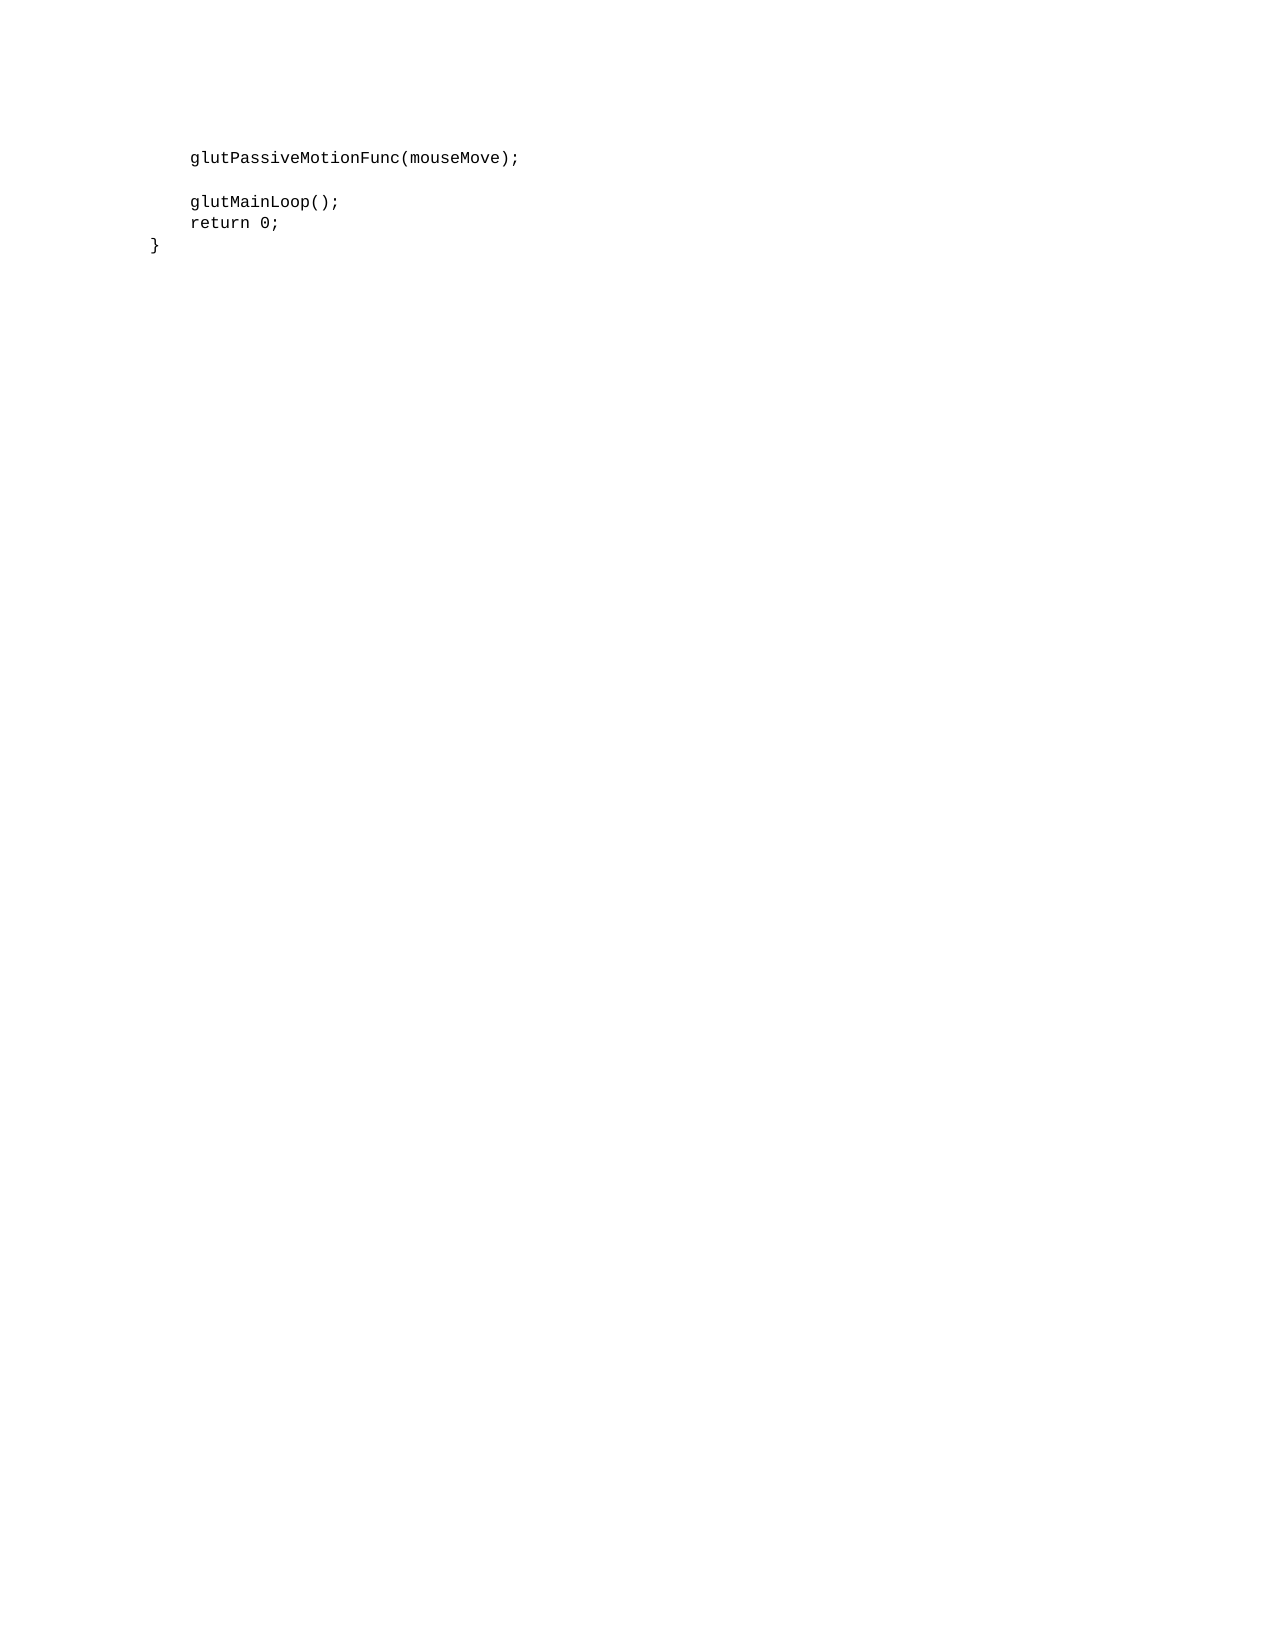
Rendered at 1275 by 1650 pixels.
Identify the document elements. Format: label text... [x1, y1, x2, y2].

text glutPassiveMotionFunc(mouseMove); [150, 150, 1125, 169]
text } [150, 237, 1125, 256]
text return 0; [150, 215, 1125, 234]
text glutMainLoop(); [150, 193, 1125, 212]
